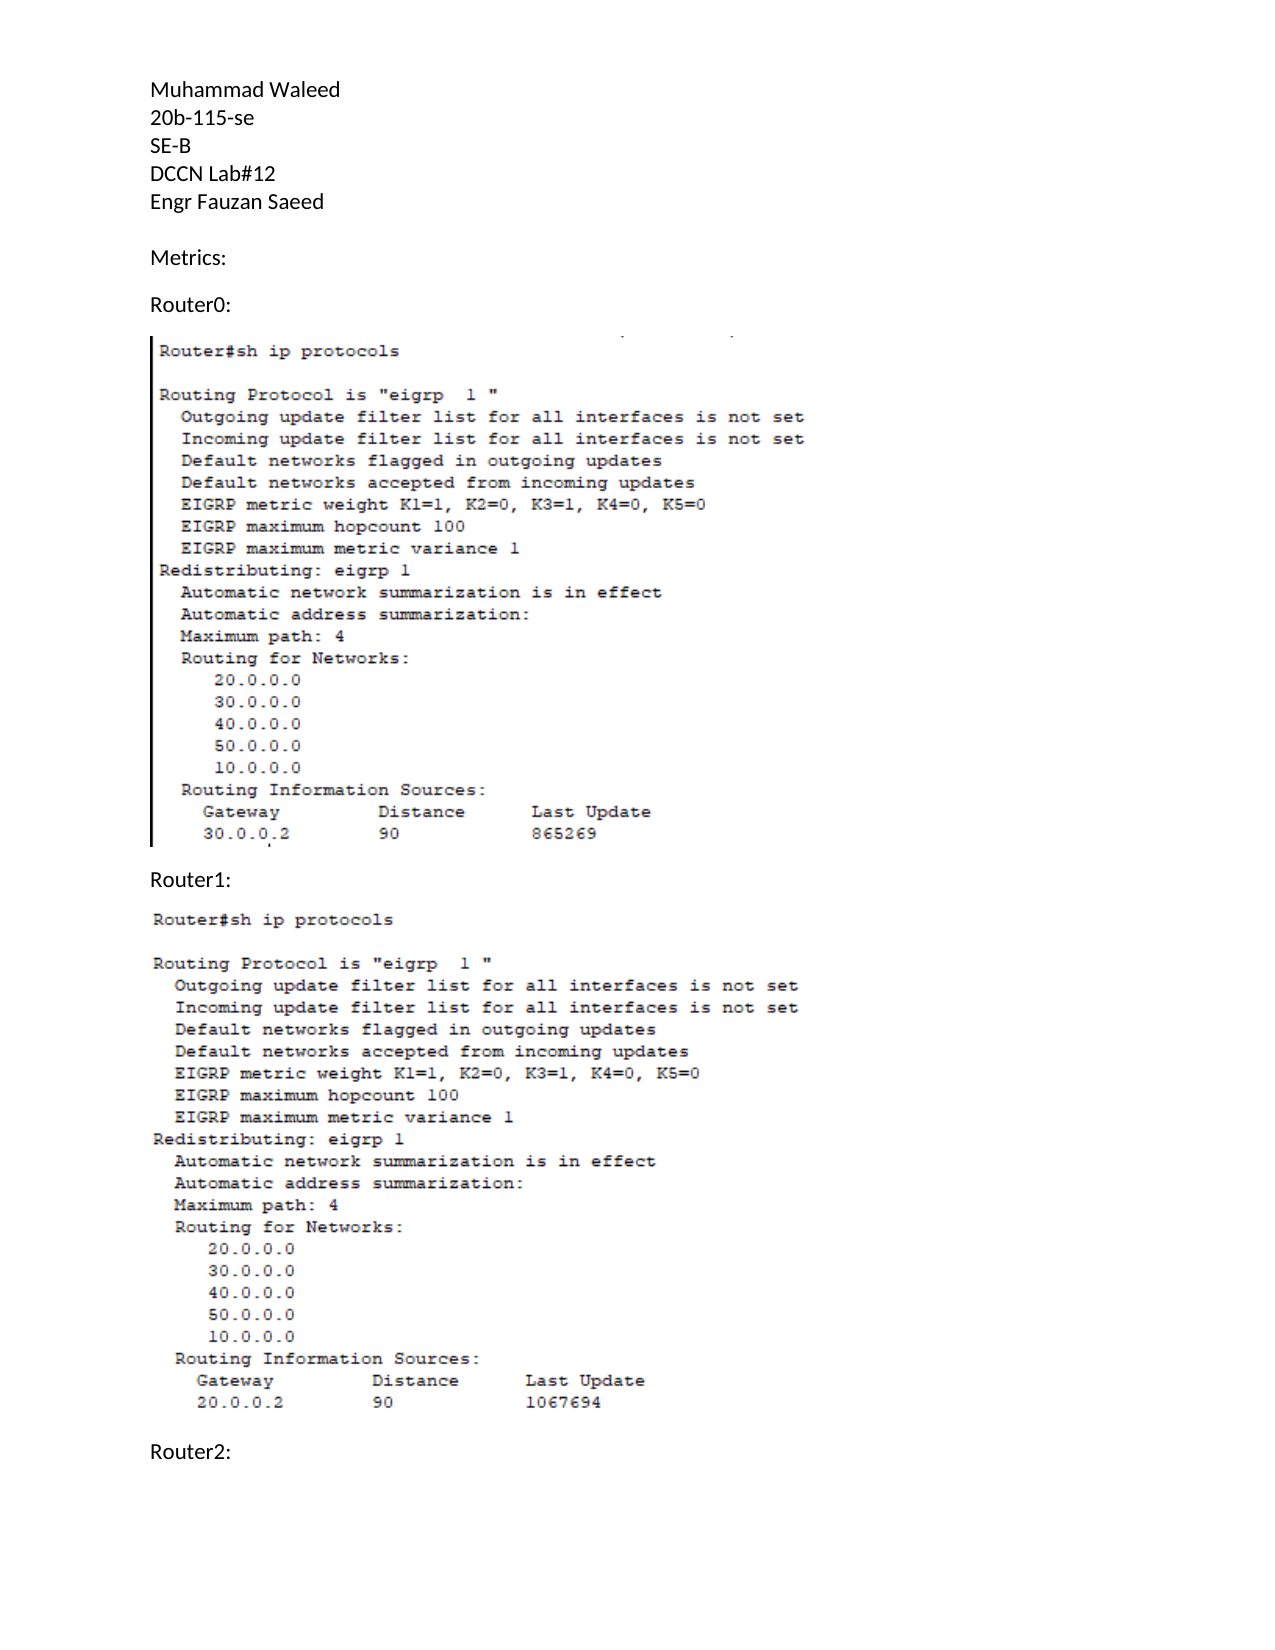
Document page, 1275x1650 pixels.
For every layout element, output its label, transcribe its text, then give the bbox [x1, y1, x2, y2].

text Metrics: [150, 243, 1125, 271]
picture [150, 336, 827, 847]
text Router0: [150, 290, 1125, 318]
text Router1: [150, 865, 1125, 893]
text Router2: [150, 1437, 1125, 1465]
picture [150, 912, 832, 1419]
